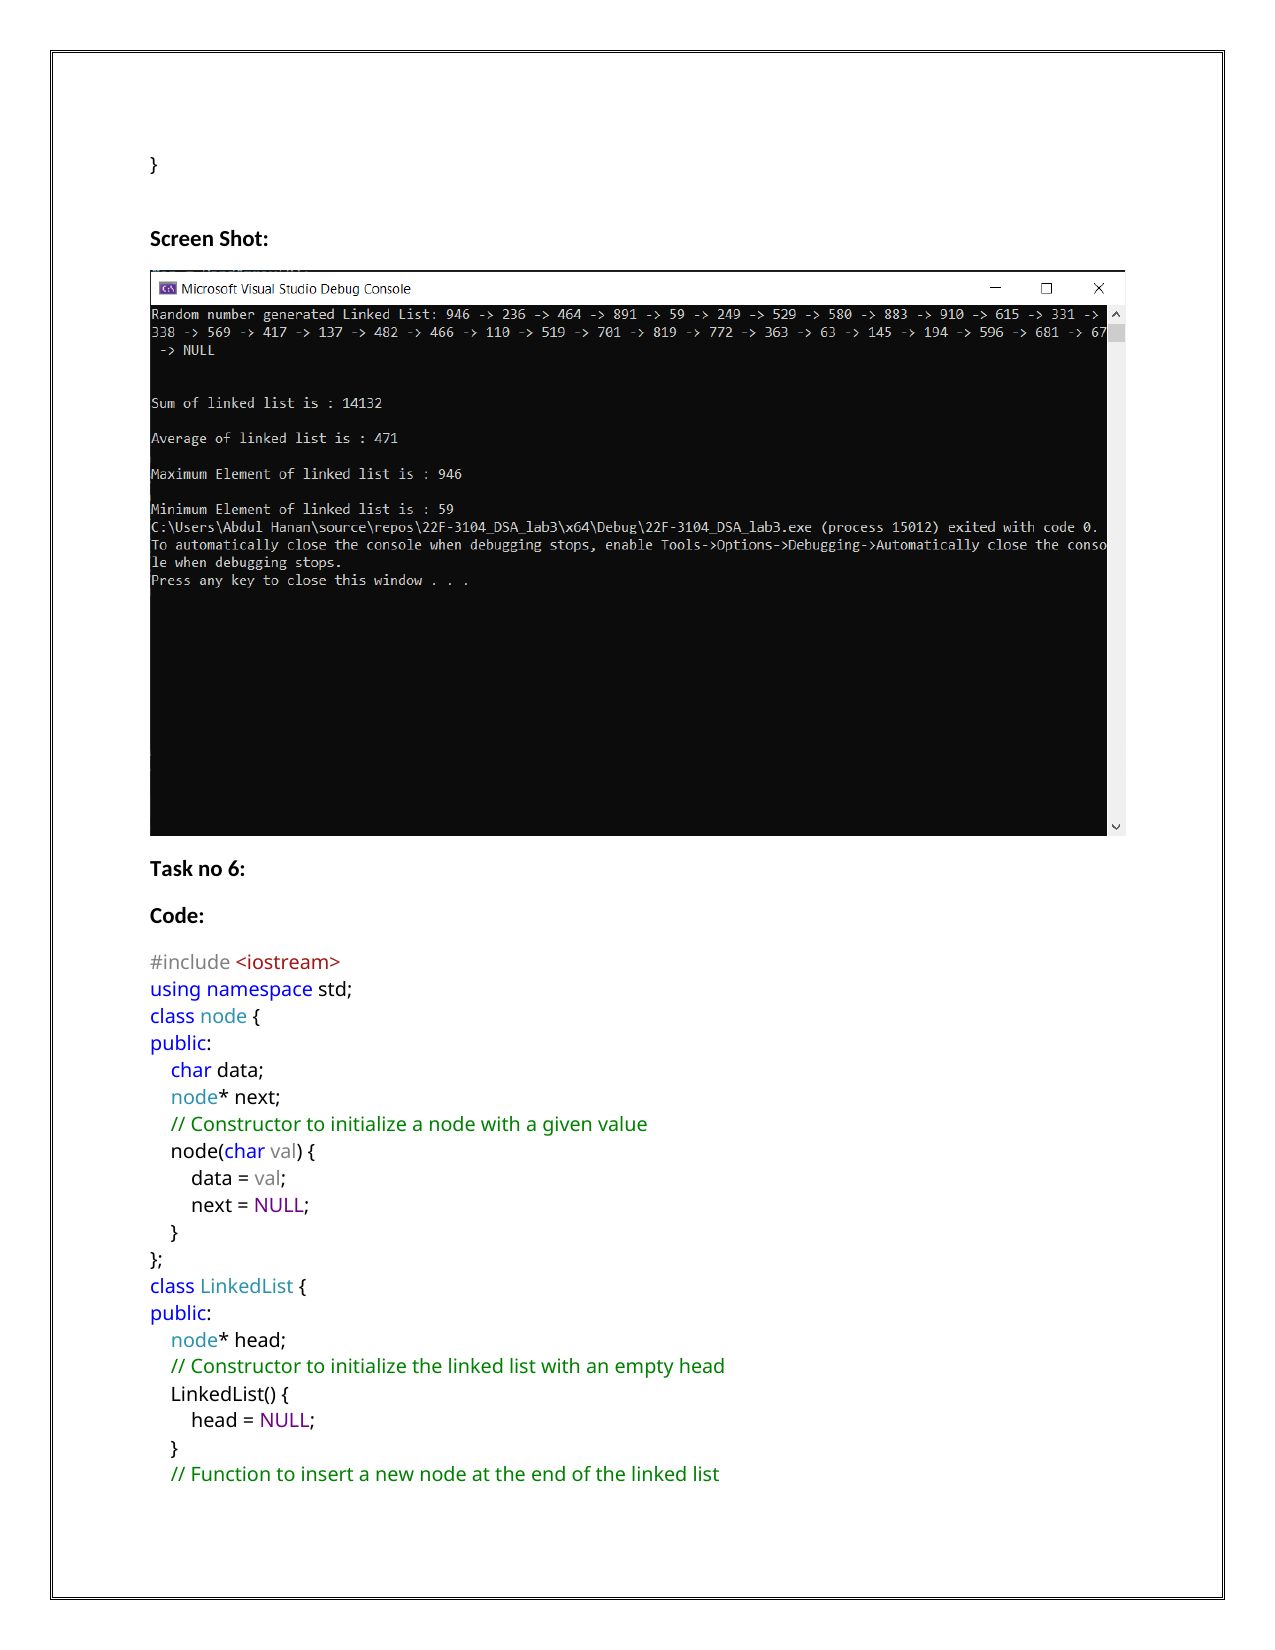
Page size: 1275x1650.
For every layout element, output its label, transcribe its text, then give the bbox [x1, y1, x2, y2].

text // Constructor to initialize a node with a given value [150, 1110, 1125, 1137]
text #include <iostream> [150, 948, 1125, 975]
text node(char val) { [150, 1137, 1125, 1164]
text public: [150, 1299, 1125, 1326]
text } [150, 1218, 1125, 1245]
text }; [150, 1245, 1125, 1272]
text using namespace std; [150, 975, 1125, 1002]
text Task no 6: [150, 854, 1125, 882]
text // Function to insert a new node at the end of the linked list [150, 1461, 1125, 1488]
text node* head; [150, 1326, 1125, 1353]
text LinkedList() { [150, 1380, 1125, 1407]
text // Constructor to initialize the linked list with an empty head [150, 1353, 1125, 1380]
text node* next; [150, 1083, 1125, 1110]
text } [150, 1434, 1125, 1461]
text Code: [150, 901, 1125, 929]
text class LinkedList { [150, 1272, 1125, 1299]
text } [150, 150, 1125, 177]
text Screen Shot: [150, 224, 1125, 252]
text data = val; [150, 1164, 1125, 1191]
text char data; [150, 1056, 1125, 1083]
picture [150, 270, 1125, 836]
text head = NULL; [150, 1407, 1125, 1434]
text public: [150, 1029, 1125, 1056]
text next = NULL; [150, 1191, 1125, 1218]
text class node { [150, 1002, 1125, 1029]
